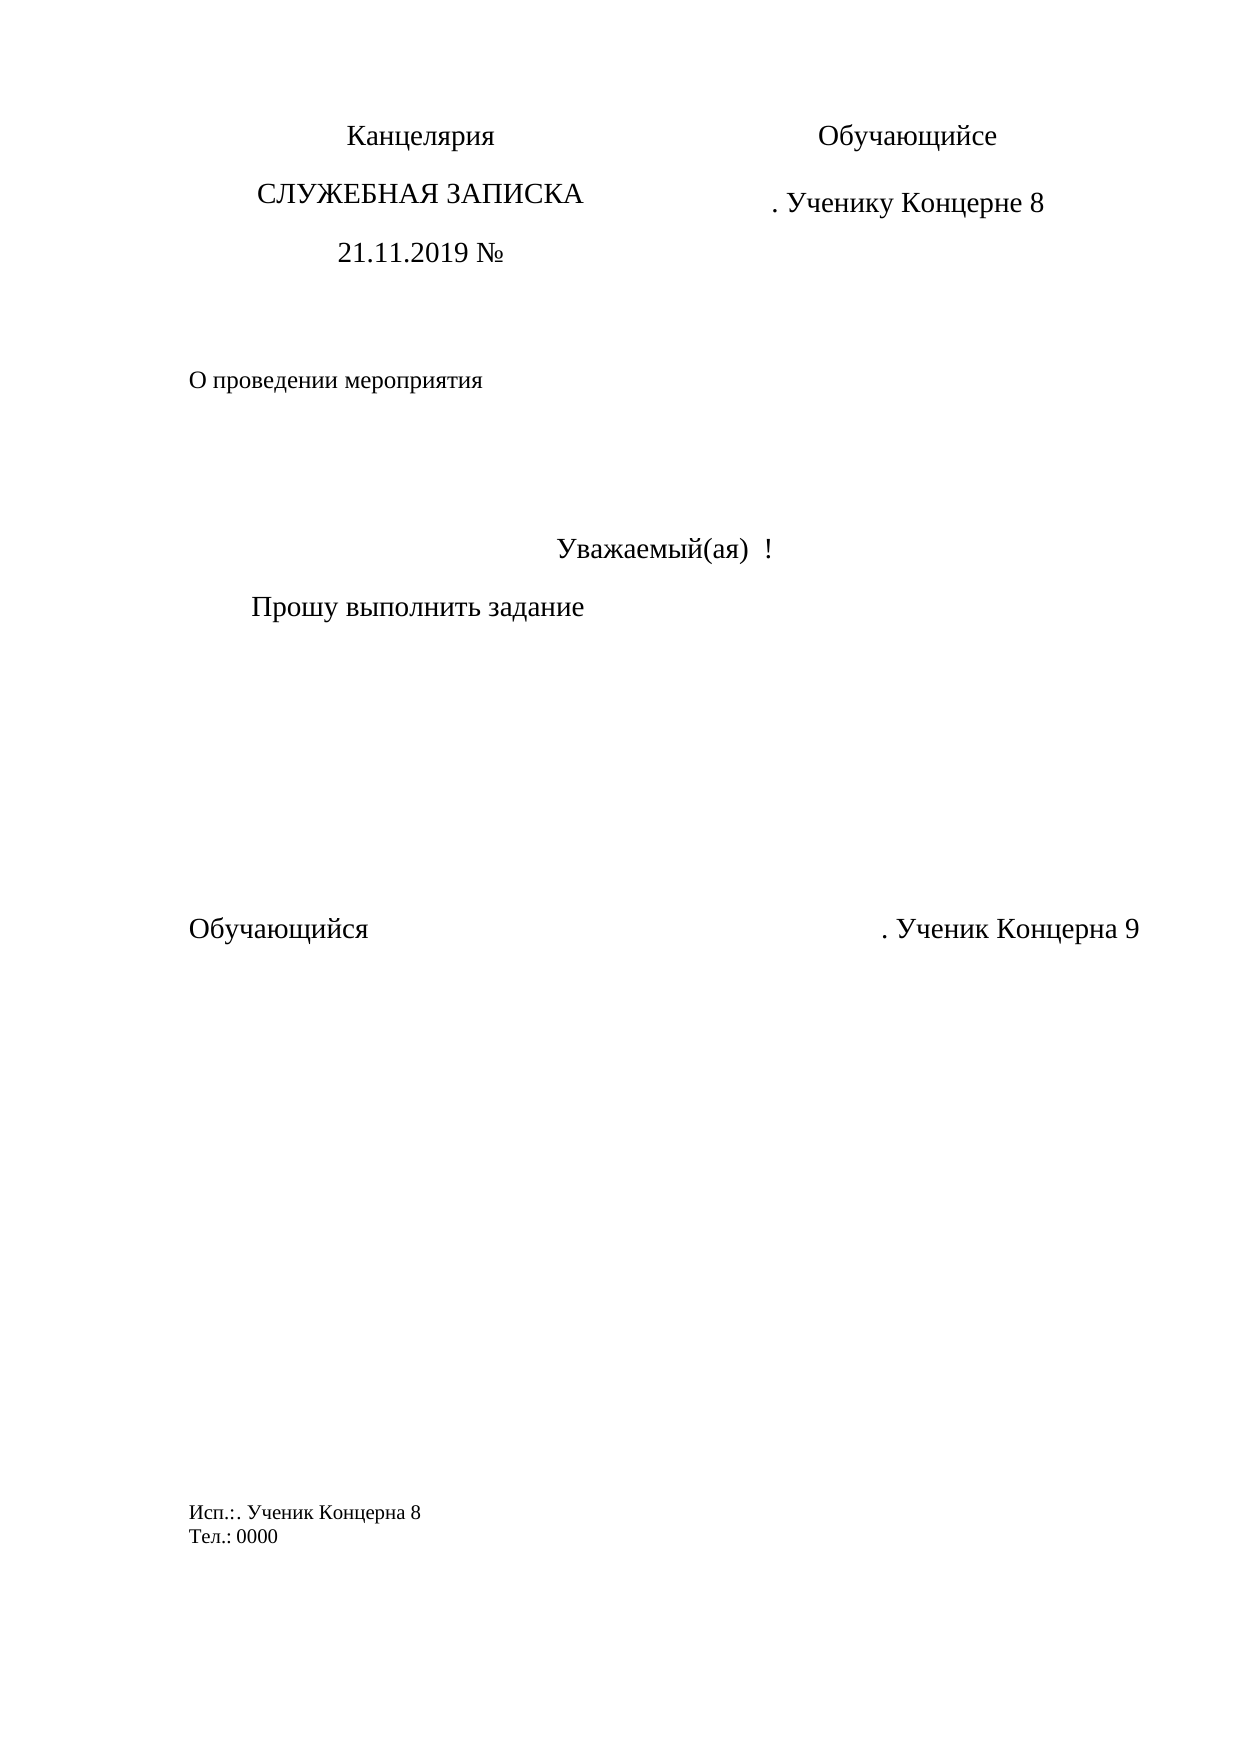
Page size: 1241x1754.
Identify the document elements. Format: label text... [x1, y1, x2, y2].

table_header Обучающийсе . Ученику Концерне 8 [664, 118, 1152, 302]
text Прошу выполнить задание [177, 589, 1152, 623]
table_cell Уважаемый(ая) ! [177, 419, 1152, 589]
table_header Канцелярия СЛУЖЕБНАЯ ЗАПИСКА 21.11.2019 № [177, 118, 664, 302]
table_cell О проведении мероприятия [177, 302, 1152, 418]
table_header Обучающийся [177, 912, 664, 945]
table_header . Ученик Концерна 9 [664, 912, 1151, 945]
